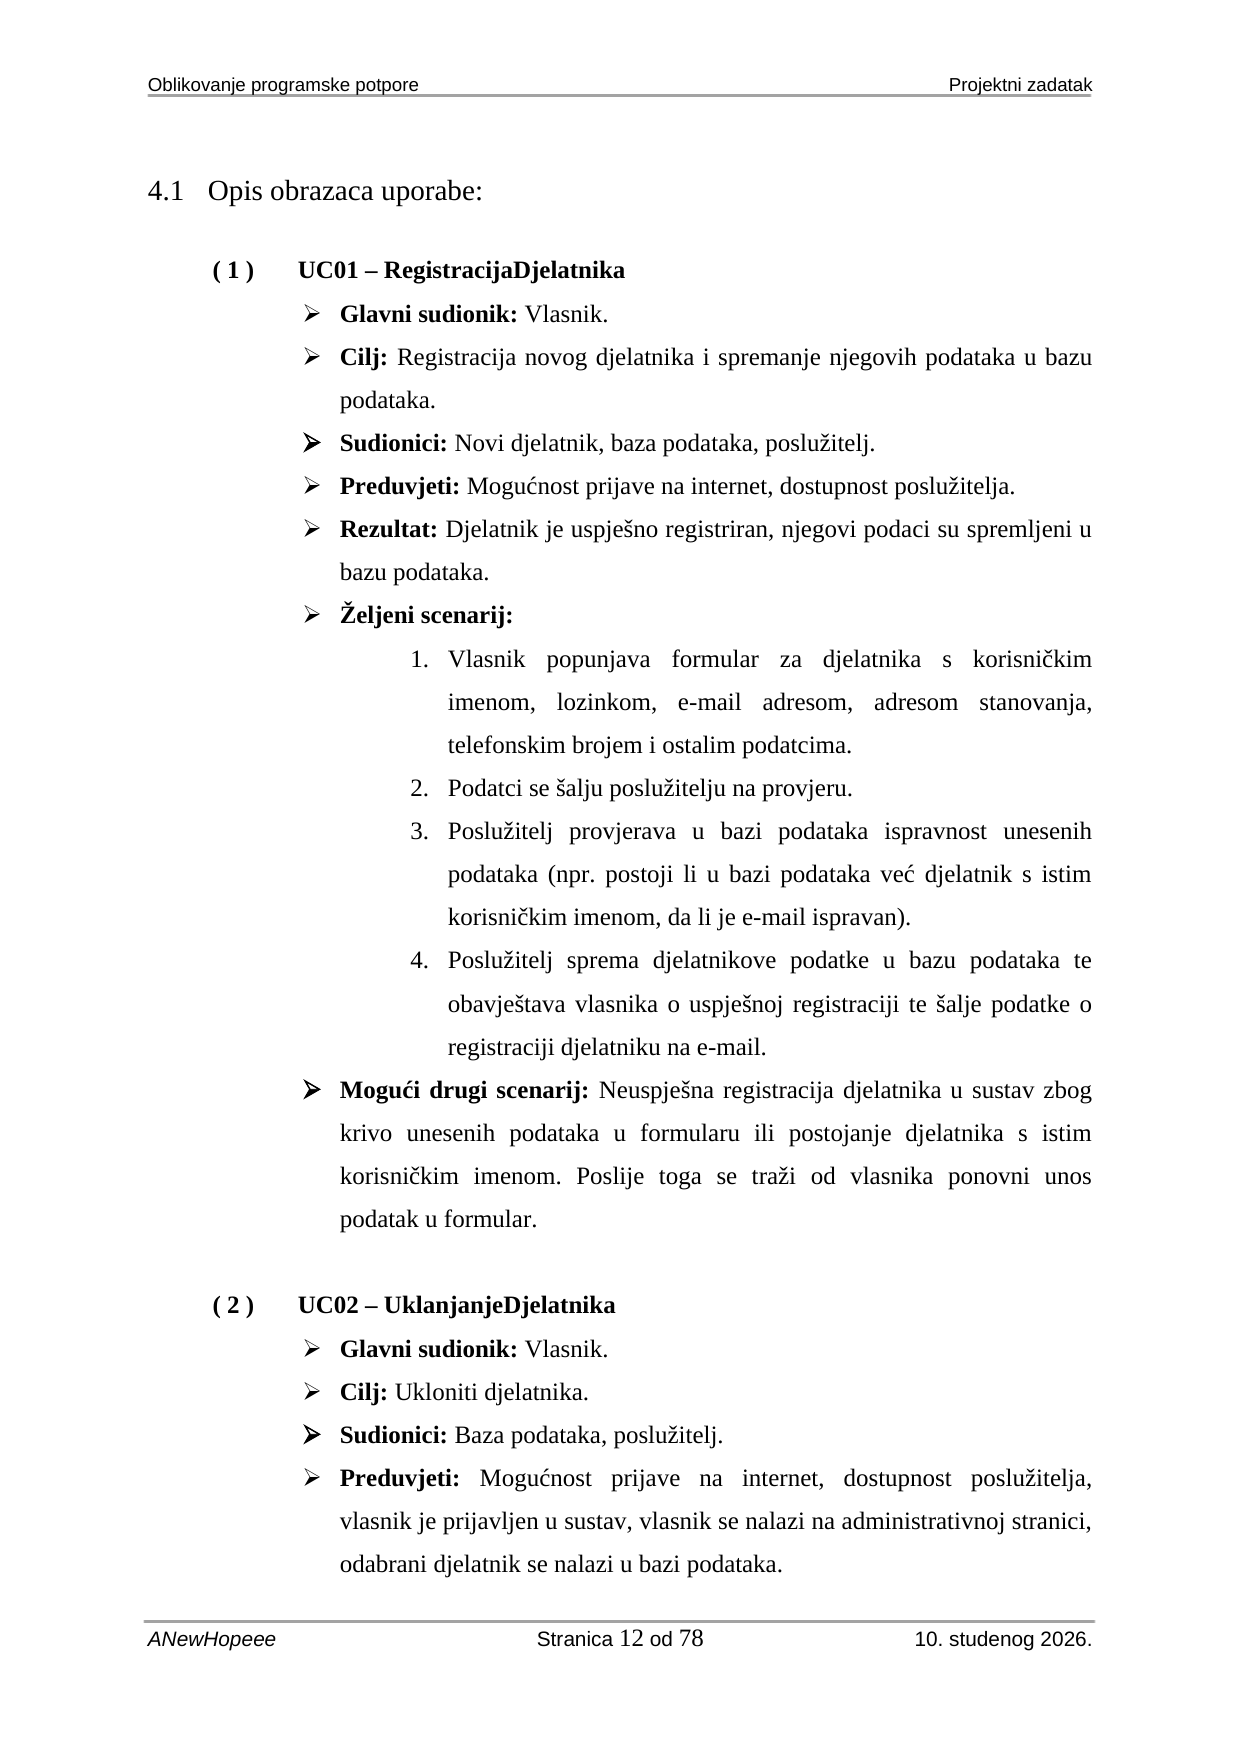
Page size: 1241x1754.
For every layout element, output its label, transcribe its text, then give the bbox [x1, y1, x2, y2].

list Sudionici: Novi djelatnik, baza podataka, poslužitelj. [302, 428, 1093, 457]
list Glavni sudionik: Vlasnik. [302, 1334, 1093, 1362]
list UC02 – UklanjanjeDjelatnika [260, 1291, 1093, 1319]
list Sudionici: Baza podataka, poslužitelj. [302, 1420, 1093, 1449]
list Rezultat: Djelatnik je uspješno registriran, njegovi podaci su spremljeni u bazu podataka. [302, 514, 1093, 586]
subtitle Opis obrazaca uporabe: [148, 173, 1093, 206]
list Preduvjeti: Mogućnost prijave na internet, dostupnost poslužitelja. [302, 471, 1093, 500]
list Cilj: Registracija novog djelatnika i spremanje njegovih podataka u bazu podataka. [302, 342, 1093, 414]
list Željeni scenarij: [302, 601, 1093, 629]
list Poslužitelj provjerava u bazi podataka ispravnost unesenih podataka (npr. postoji li u bazi podataka već djelatnik s istim korisničkim imenom, da li je e-mail ispravan). [410, 816, 1093, 931]
list Mogući drugi scenarij: Neuspješna registracija djelatnika u sustav zbog krivo unesenih podataka u formularu ili postojanje djelatnika s istim korisničkim imenom. Poslije toga se traži od vlasnika ponovni unos podatak u formular. [302, 1075, 1093, 1233]
list UC01 – RegistracijaDjelatnika [260, 256, 1093, 284]
list Glavni sudionik: Vlasnik. [302, 299, 1093, 327]
list Cilj: Ukloniti djelatnika. [302, 1377, 1093, 1406]
list Vlasnik popunjava formular za djelatnika s korisničkim imenom, lozinkom, e-mail adresom, adresom stanovanja, telefonskim brojem i ostalim podatcima. [410, 644, 1093, 759]
list Poslužitelj sprema djelatnikove podatke u bazu podataka te obavještava vlasnika o uspješnoj registraciji te šalje podatke o registraciji djelatniku na e-mail. [410, 946, 1093, 1061]
list Preduvjeti: Mogućnost prijave na internet, dostupnost poslužitelja, vlasnik je prijavljen u sustav, vlasnik se nalazi na administrativnoj stranici, odabrani djelatnik se nalazi u bazi podataka. [302, 1463, 1093, 1578]
list Podatci se šalju poslužitelju na provjeru. [410, 773, 1093, 802]
